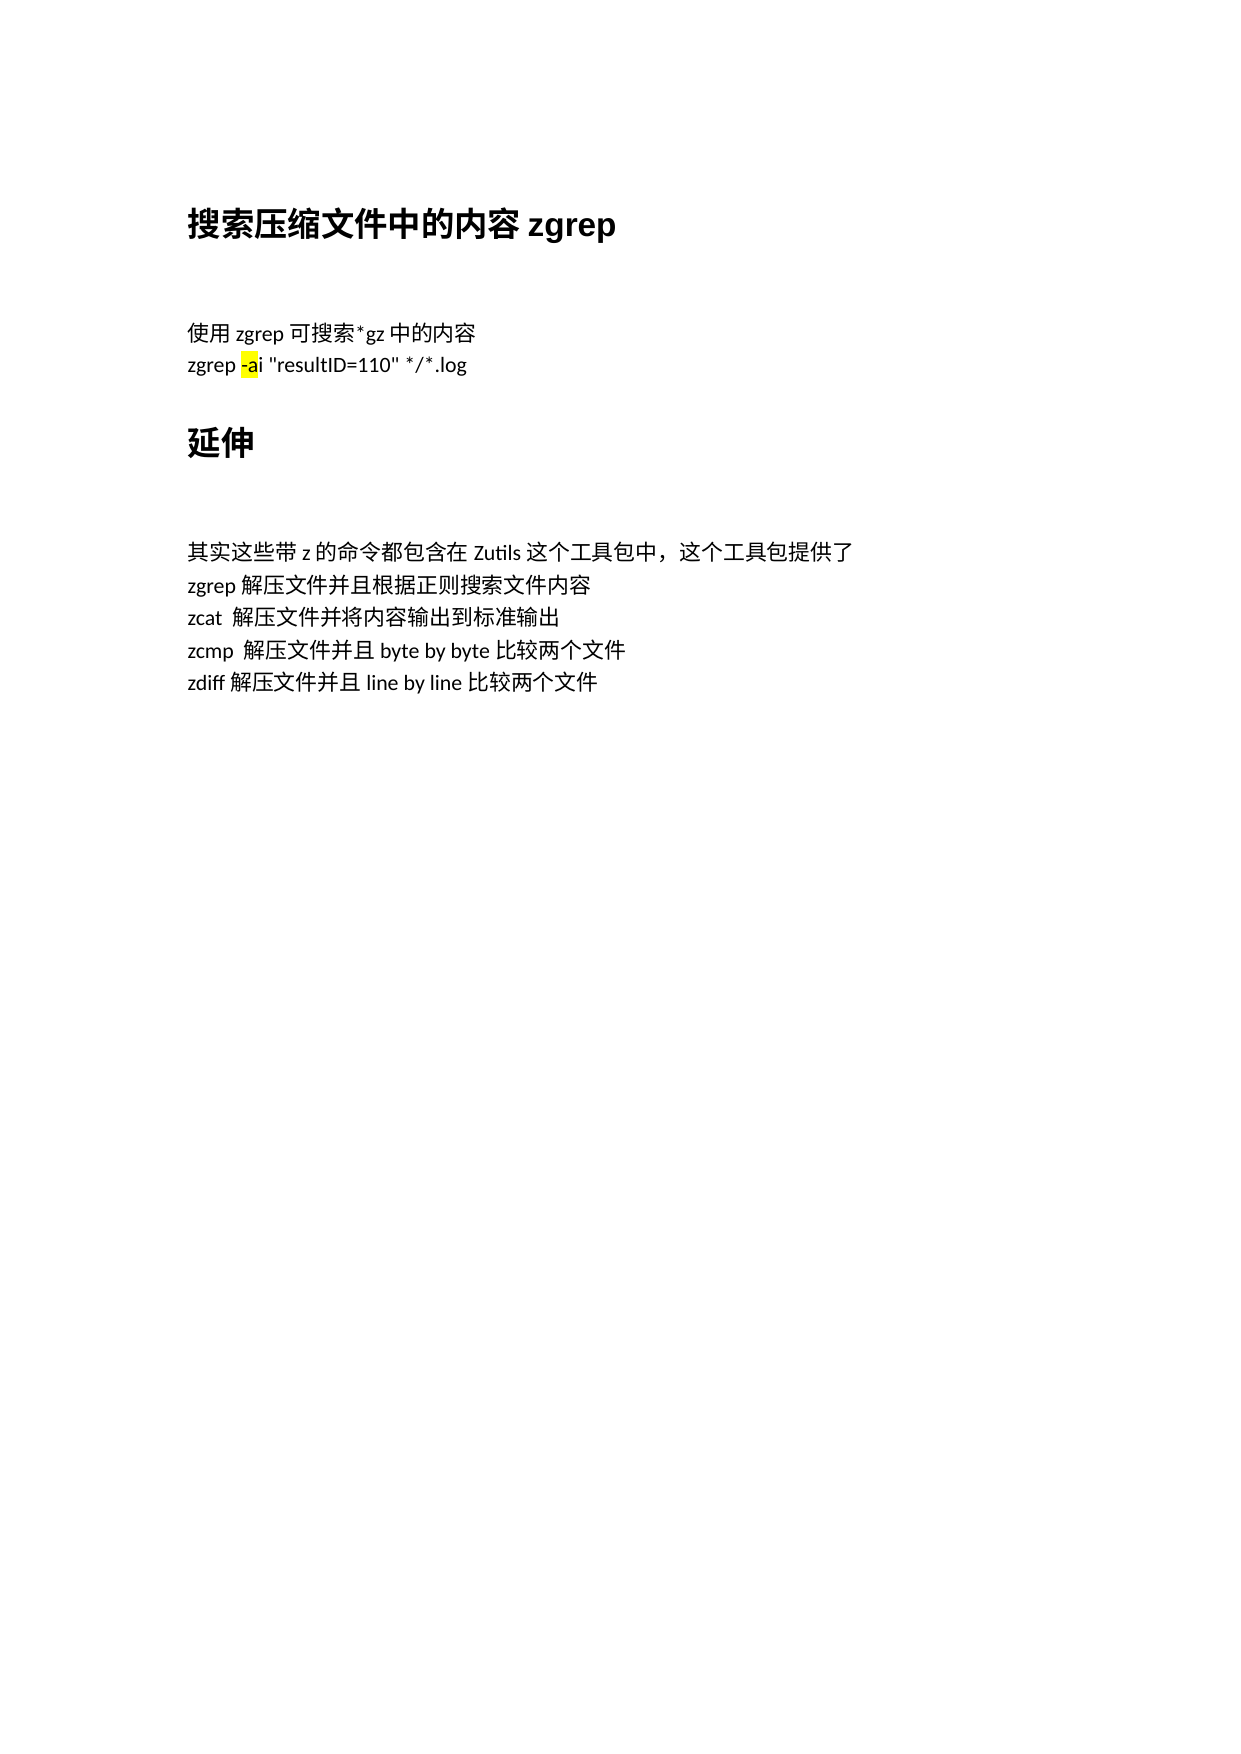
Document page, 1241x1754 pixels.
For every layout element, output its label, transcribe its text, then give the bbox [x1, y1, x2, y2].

text zcat 解压文件并将内容输出到标准输出 [187, 600, 1053, 632]
subtitle 搜索压缩文件中的内容zgrep [187, 189, 1053, 254]
text zgrep 解压文件并且根据正则搜索文件内容 [187, 567, 1053, 600]
text zcmp 解压文件并且 byte by byte 比较两个文件 [187, 632, 1053, 665]
text 其实这些带 z 的命令都包含在 Zutils 这个工具包中，这个工具包提供了 [187, 535, 1053, 567]
text zgrep -ai "resultID=110" */*.log [187, 348, 1053, 381]
subtitle 延伸 [187, 408, 1053, 473]
text zdiff 解压文件并且 line by line 比较两个文件 [187, 665, 1053, 697]
text 使用zgrep 可搜索*gz中的内容 [187, 316, 1053, 348]
